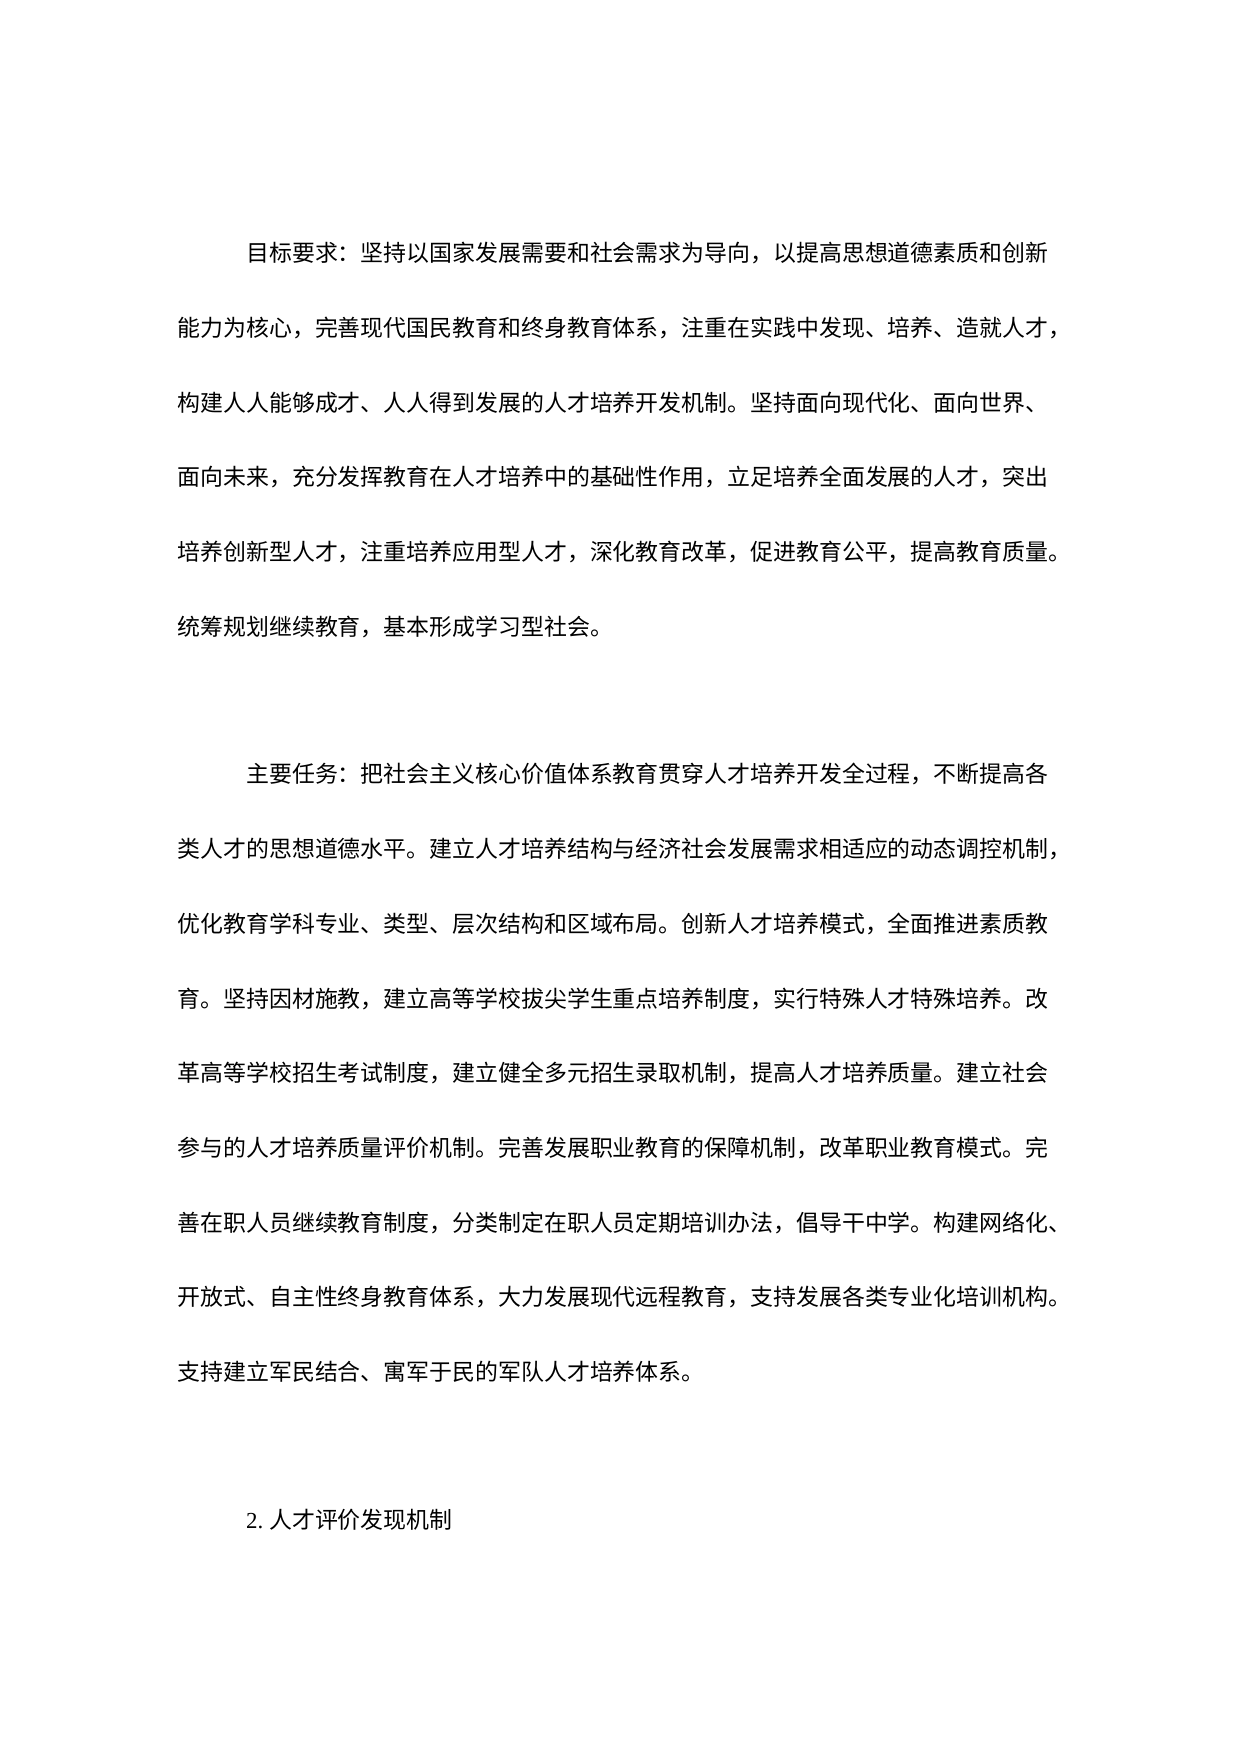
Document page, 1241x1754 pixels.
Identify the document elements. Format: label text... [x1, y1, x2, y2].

text 目标要求：坚持以国家发展需要和社会需求为导向，以提高思想道德素质和创新能力为核心，完善现代国民教育和终身教育体系，注重在实践中发现、培养、造就人才，构建人人能够成才、人人得到发展的人才培养开发机制。坚持面向现代化、面向世界、面向未来，充分发挥教育在人才培养中的基础性作用，立足培养全面发展的人才，突出培养创新型人才，注重培养应用型人才，深化教育改革，促进教育公平，提高教育质量。统筹规划继续教育，基本形成学习型社会。 [177, 219, 1063, 658]
text 2. 人才评价发现机制 [177, 1486, 1063, 1551]
text 主要任务：把社会主义核心价值体系教育贯穿人才培养开发全过程，不断提高各类人才的思想道德水平。建立人才培养结构与经济社会发展需求相适应的动态调控机制，优化教育学科专业、类型、层次结构和区域布局。创新人才培养模式，全面推进素质教育。坚持因材施教，建立高等学校拔尖学生重点培养制度，实行特殊人才特殊培养。改革高等学校招生考试制度，建立健全多元招生录取机制，提高人才培养质量。建立社会参与的人才培养质量评价机制。完善发展职业教育的保障机制，改革职业教育模式。完善在职人员继续教育制度，分类制定在职人员定期培训办法，倡导干中学。构建网络化、开放式、自主性终身教育体系，大力发展现代远程教育，支持发展各类专业化培训机构。支持建立军民结合、寓军于民的军队人才培养体系。 [177, 741, 1063, 1403]
